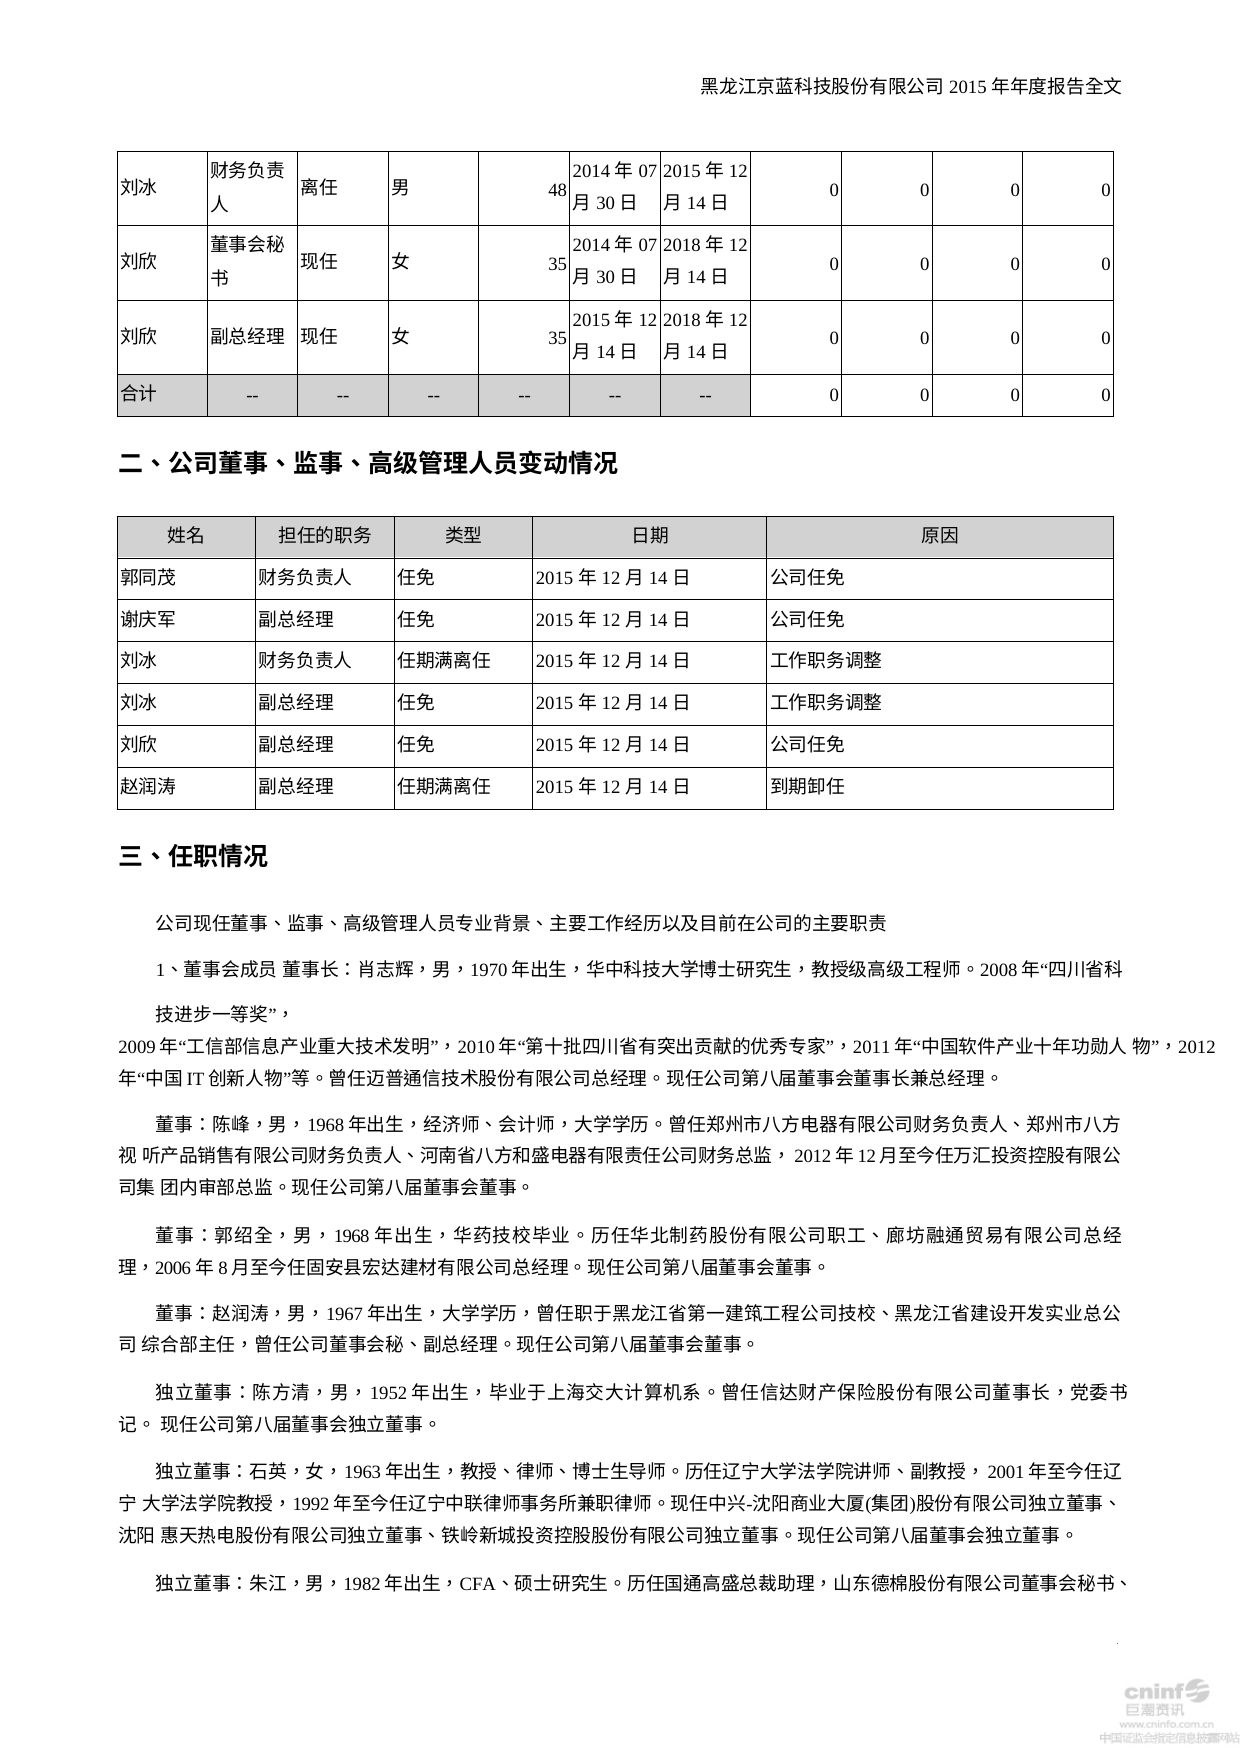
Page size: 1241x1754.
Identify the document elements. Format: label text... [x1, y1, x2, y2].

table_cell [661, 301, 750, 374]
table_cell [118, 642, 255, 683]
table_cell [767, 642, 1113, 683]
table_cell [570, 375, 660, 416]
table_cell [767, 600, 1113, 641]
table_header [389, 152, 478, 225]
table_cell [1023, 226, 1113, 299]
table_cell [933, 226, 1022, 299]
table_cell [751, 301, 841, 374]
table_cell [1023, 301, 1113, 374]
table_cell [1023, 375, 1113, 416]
text 独立董事：朱江，男，1982年出生，CFA、硕士研究生。历任国通高盛总裁助理，山东德棉股份有限公司董事会秘书、 [156, 1570, 1240, 1596]
text 董事：陈峰，男，1968年出生，经济师、会计师，大学学历。曾任郑州市八方电器有限公司财务负责人、郑州市八方视 听产品销售有限公司财务负责人、河南省八方和盛电器有限责任公司财务总监，2012年12月至今任万汇投资控股有限公司集 团内审部总监。现任公司第八届董事会董事。 [118, 1111, 1122, 1200]
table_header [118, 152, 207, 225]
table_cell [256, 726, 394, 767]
text 董事：郭绍全，男，1968年出生，华药技校毕业。历任华北制药股份有限公司职工、廊坊融通贸易有限公司总经理，2006 年8月至今任固安县宏达建材有限公司总经理。现任公司第八届董事会董事。 [118, 1222, 1123, 1279]
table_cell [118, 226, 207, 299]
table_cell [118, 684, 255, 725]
text 2009年“工信部信息产业重大技术发明”，2010年“第十批四川省有突出贡献的优秀专家”，2011年“中国软件产业十年功勋人 物”，2012年“中国IT创新人物”等。曾任迈普通信技术股份有限公司总经理。现任公司第八届董事会董事长兼总经理。 [118, 1033, 1240, 1091]
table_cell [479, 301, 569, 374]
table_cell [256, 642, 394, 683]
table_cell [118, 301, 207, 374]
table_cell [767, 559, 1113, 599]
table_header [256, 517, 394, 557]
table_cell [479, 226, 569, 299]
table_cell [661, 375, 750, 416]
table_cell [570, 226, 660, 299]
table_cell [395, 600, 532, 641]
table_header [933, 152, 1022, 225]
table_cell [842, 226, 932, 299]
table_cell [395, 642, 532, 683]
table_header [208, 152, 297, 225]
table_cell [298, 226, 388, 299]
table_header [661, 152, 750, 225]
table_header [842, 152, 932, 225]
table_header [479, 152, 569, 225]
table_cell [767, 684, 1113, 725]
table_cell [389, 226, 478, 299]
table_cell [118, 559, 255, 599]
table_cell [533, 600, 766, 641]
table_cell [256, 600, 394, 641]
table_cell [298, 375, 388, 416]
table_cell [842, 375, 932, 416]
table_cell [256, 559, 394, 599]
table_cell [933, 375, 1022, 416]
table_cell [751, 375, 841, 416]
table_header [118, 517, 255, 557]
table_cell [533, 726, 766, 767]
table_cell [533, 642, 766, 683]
subtitle 二、公司董事、监事、高级管理人员变动情况 [118, 445, 1240, 479]
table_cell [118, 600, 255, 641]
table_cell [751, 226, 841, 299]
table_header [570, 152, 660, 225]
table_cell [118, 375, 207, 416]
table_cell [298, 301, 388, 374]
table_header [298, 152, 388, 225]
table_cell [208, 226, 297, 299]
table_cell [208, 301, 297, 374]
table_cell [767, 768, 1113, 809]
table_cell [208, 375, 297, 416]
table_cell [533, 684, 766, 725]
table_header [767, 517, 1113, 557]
text 独立董事：陈方清，男，1952年出生，毕业于上海交大计算机系。曾任信达财产保险股份有限公司董事长，党委书记。 现任公司第八届董事会独立董事。 [118, 1379, 1131, 1437]
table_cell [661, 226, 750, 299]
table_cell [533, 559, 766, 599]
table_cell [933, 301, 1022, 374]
picture [1099, 1673, 1241, 1754]
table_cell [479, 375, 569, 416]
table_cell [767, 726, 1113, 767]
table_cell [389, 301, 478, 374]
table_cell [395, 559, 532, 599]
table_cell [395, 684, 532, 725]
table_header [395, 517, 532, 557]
text 公司现任董事、监事、高级管理人员专业背景、主要工作经历以及目前在公司的主要职责 [156, 910, 1240, 936]
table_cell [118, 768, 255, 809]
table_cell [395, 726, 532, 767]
text 1、董事会成员 董事长：肖志辉，男，1970年出生，华中科技大学博士研究生，教授级高级工程师。2008年“四川省科技进步一等奖”， [156, 937, 1131, 1027]
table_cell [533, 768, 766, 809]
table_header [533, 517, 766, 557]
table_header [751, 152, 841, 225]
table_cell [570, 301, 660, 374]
text 独立董事：石英，女，1963年出生，教授、律师、博士生导师。历任辽宁大学法学院讲师、副教授，2001年至今任辽宁 大学法学院教授，1992年至今任辽宁中联律师事务所兼职律师。现任中兴-沈阳商业大厦(集团)股份有限公司独立董事、沈阳 惠天热电股份有限公司独立董事、铁岭新城投资控股股份有限公司独立董事。现任公司第八届董事会独立董事。 [118, 1459, 1122, 1548]
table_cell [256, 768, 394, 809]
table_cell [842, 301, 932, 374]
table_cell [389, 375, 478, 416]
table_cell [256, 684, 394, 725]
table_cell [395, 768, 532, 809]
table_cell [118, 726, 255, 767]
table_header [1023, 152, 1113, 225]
subtitle 三、任职情况 [118, 838, 1240, 872]
text 董事：赵润涛，男，1967年出生，大学学历，曾任职于黑龙江省第一建筑工程公司技校、黑龙江省建设开发实业总公司 综合部主任，曾任公司董事会秘、副总经理。现任公司第八届董事会董事。 [118, 1300, 1122, 1357]
